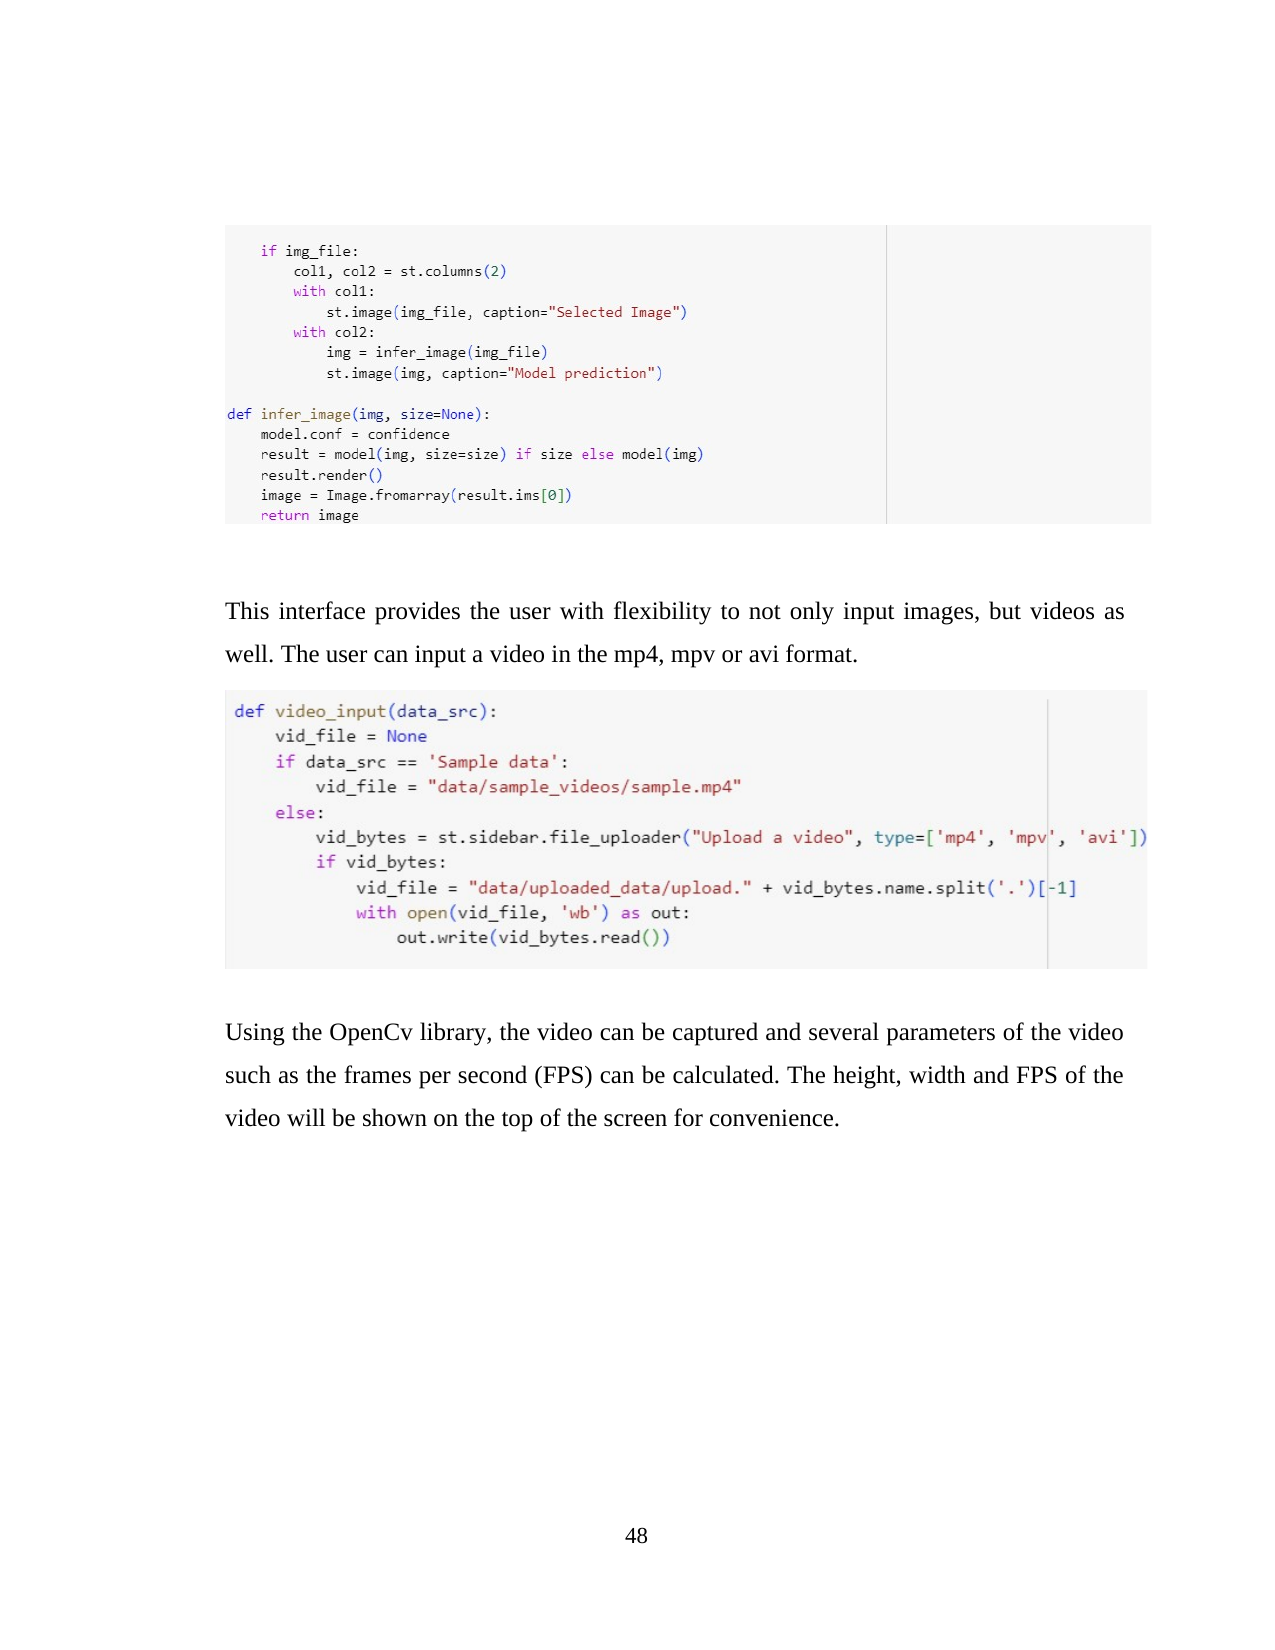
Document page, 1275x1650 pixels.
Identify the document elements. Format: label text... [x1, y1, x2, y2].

text Using the OpenCv library, the video can be captured and several parameters of the video such as the frames per second (FPS) can be calculated. The height, width and FPS of the video will be shown on the top of the screen for convenience. [225, 969, 1125, 1132]
text This interface provides the user with flexibility to not only input images, but videos as well. The user can input a video in the mp4, mpv or avi format. [225, 596, 1125, 668]
picture [225, 225, 1152, 524]
picture [225, 690, 1148, 969]
